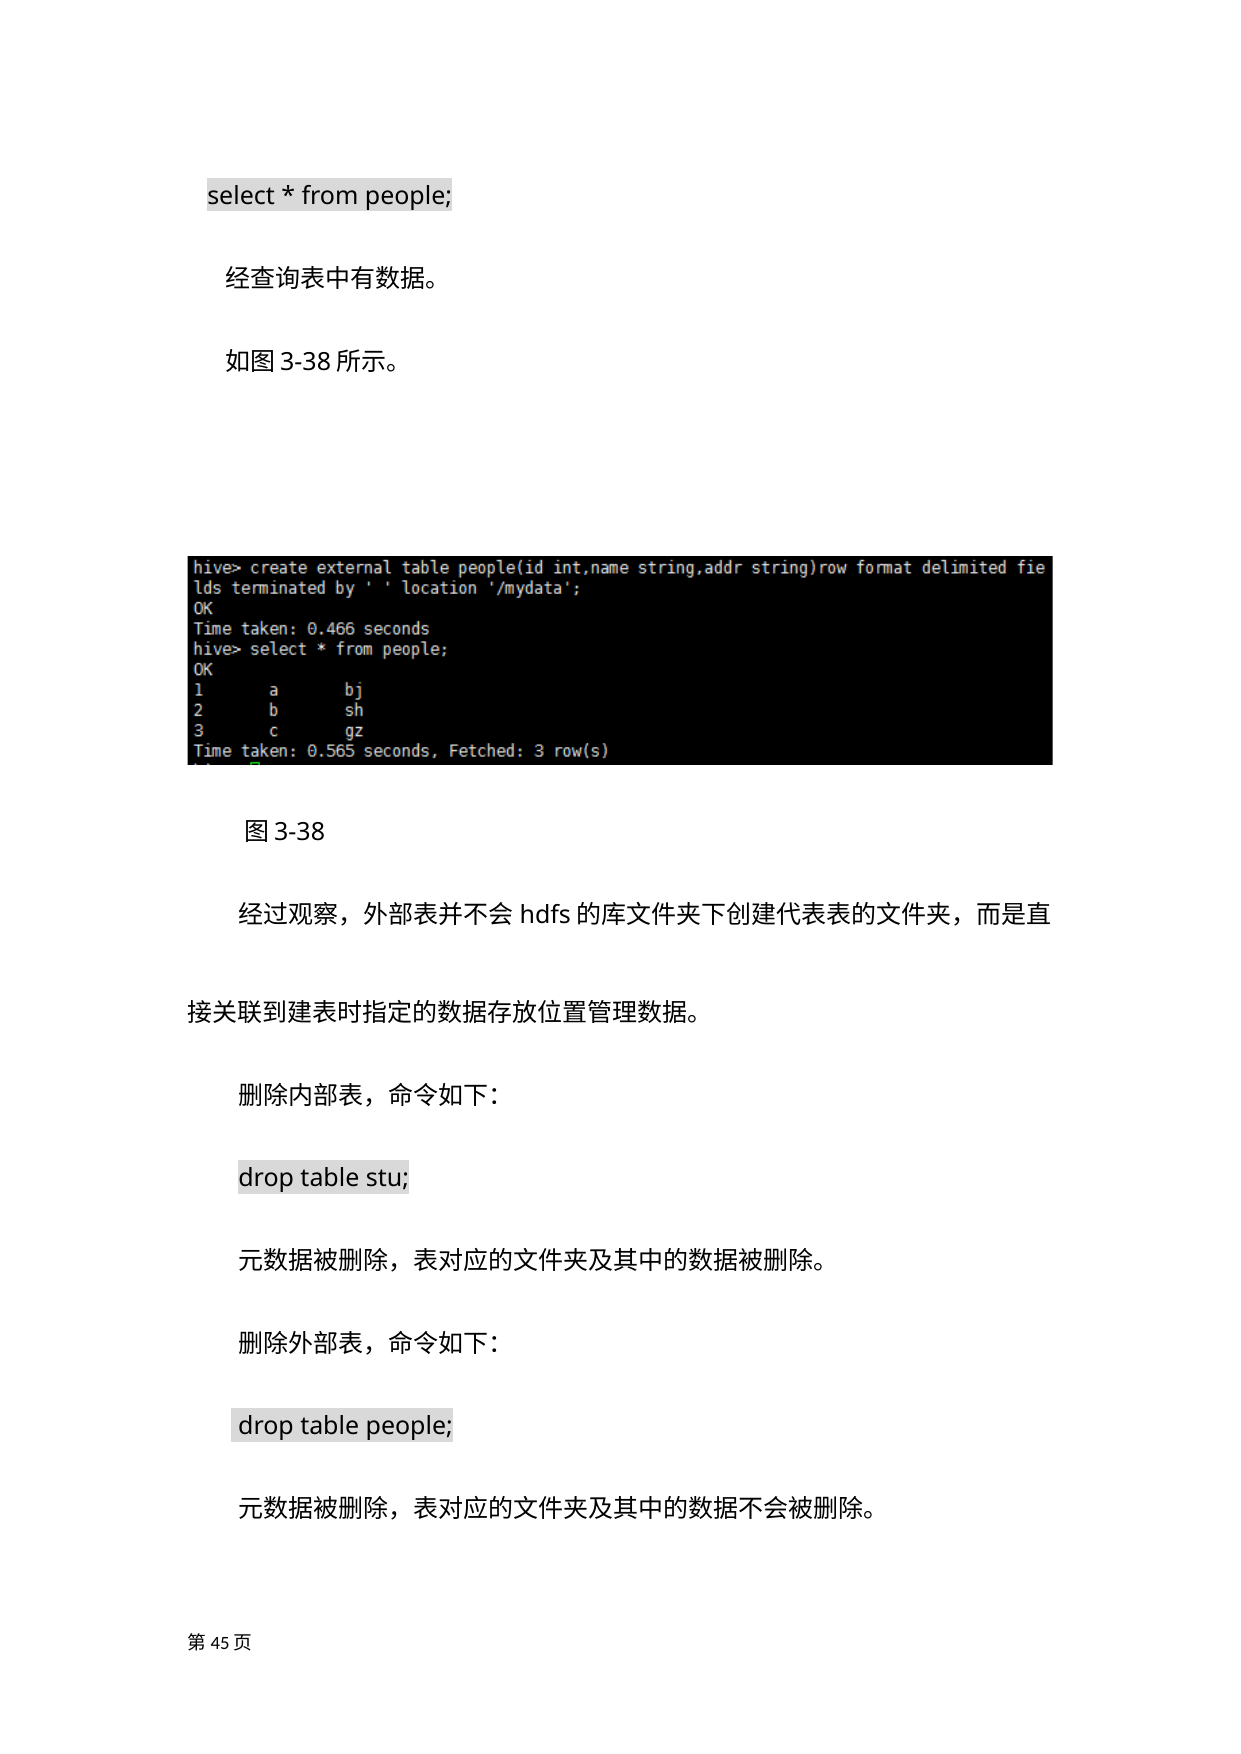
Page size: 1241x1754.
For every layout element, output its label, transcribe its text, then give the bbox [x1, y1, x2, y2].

text 元数据被删除，表对应的文件夹及其中的数据不会被删除。 [187, 1474, 1053, 1539]
text 如图3-38所示。 [187, 327, 1053, 392]
text drop table stu; [187, 1144, 1053, 1209]
text 删除内部表，命令如下： [187, 1061, 1053, 1126]
text 经查询表中有数据。 [187, 244, 1053, 309]
text select * from people; [187, 162, 1053, 227]
text 删除外部表，命令如下： [187, 1309, 1053, 1374]
picture [187, 556, 1053, 765]
text 经过观察，外部表并不会hdfs的库文件夹下创建代表表的文件夹，而是直接关联到建表时指定的数据存放位置管理数据。 [187, 880, 1053, 1043]
text 图3-38 [187, 797, 1053, 862]
text drop table people; [187, 1392, 1053, 1457]
text 元数据被删除，表对应的文件夹及其中的数据被删除。 [187, 1226, 1053, 1291]
